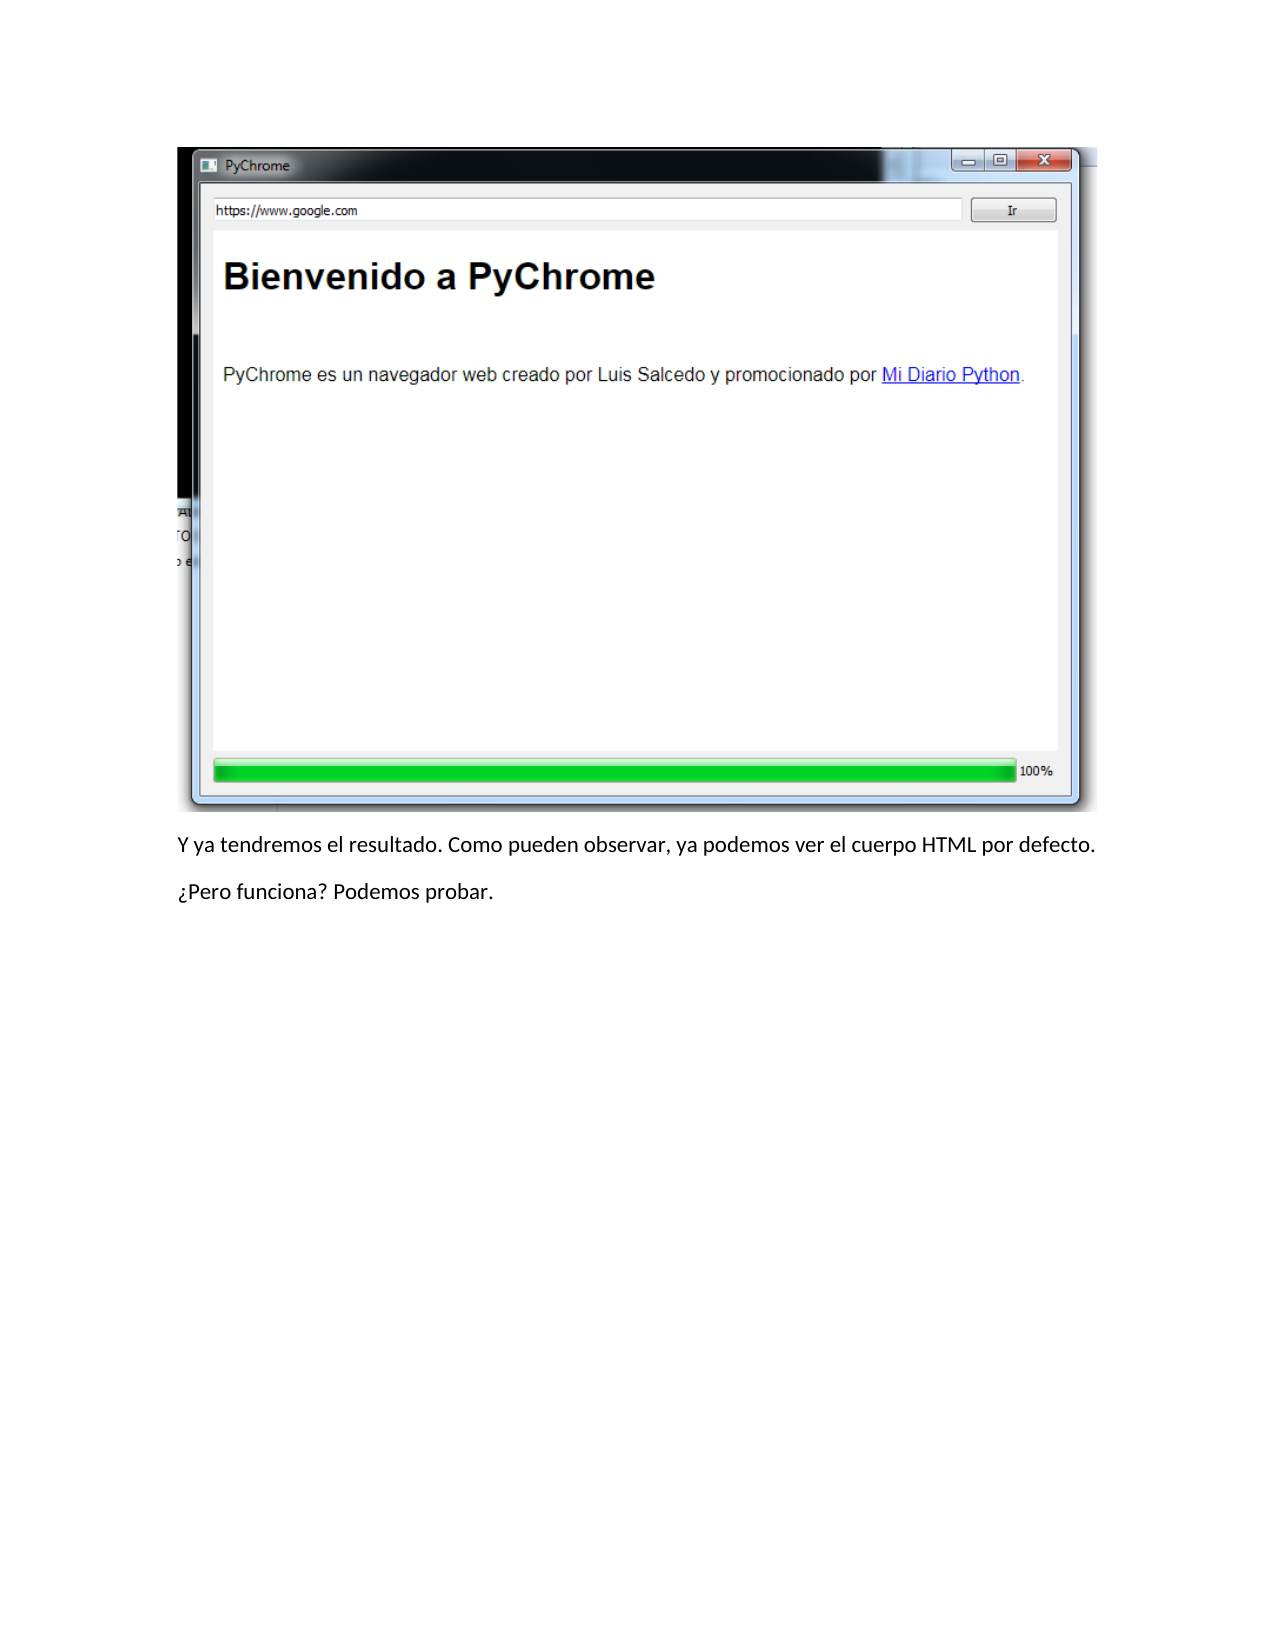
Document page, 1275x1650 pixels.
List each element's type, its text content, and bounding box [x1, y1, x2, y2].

text ¿Pero funciona? Podemos probar. [177, 877, 1098, 905]
text Y ya tendremos el resultado. Como pueden observar, ya podemos ver el cuerpo HTML por defecto. [177, 831, 1098, 858]
picture [177, 147, 1098, 812]
